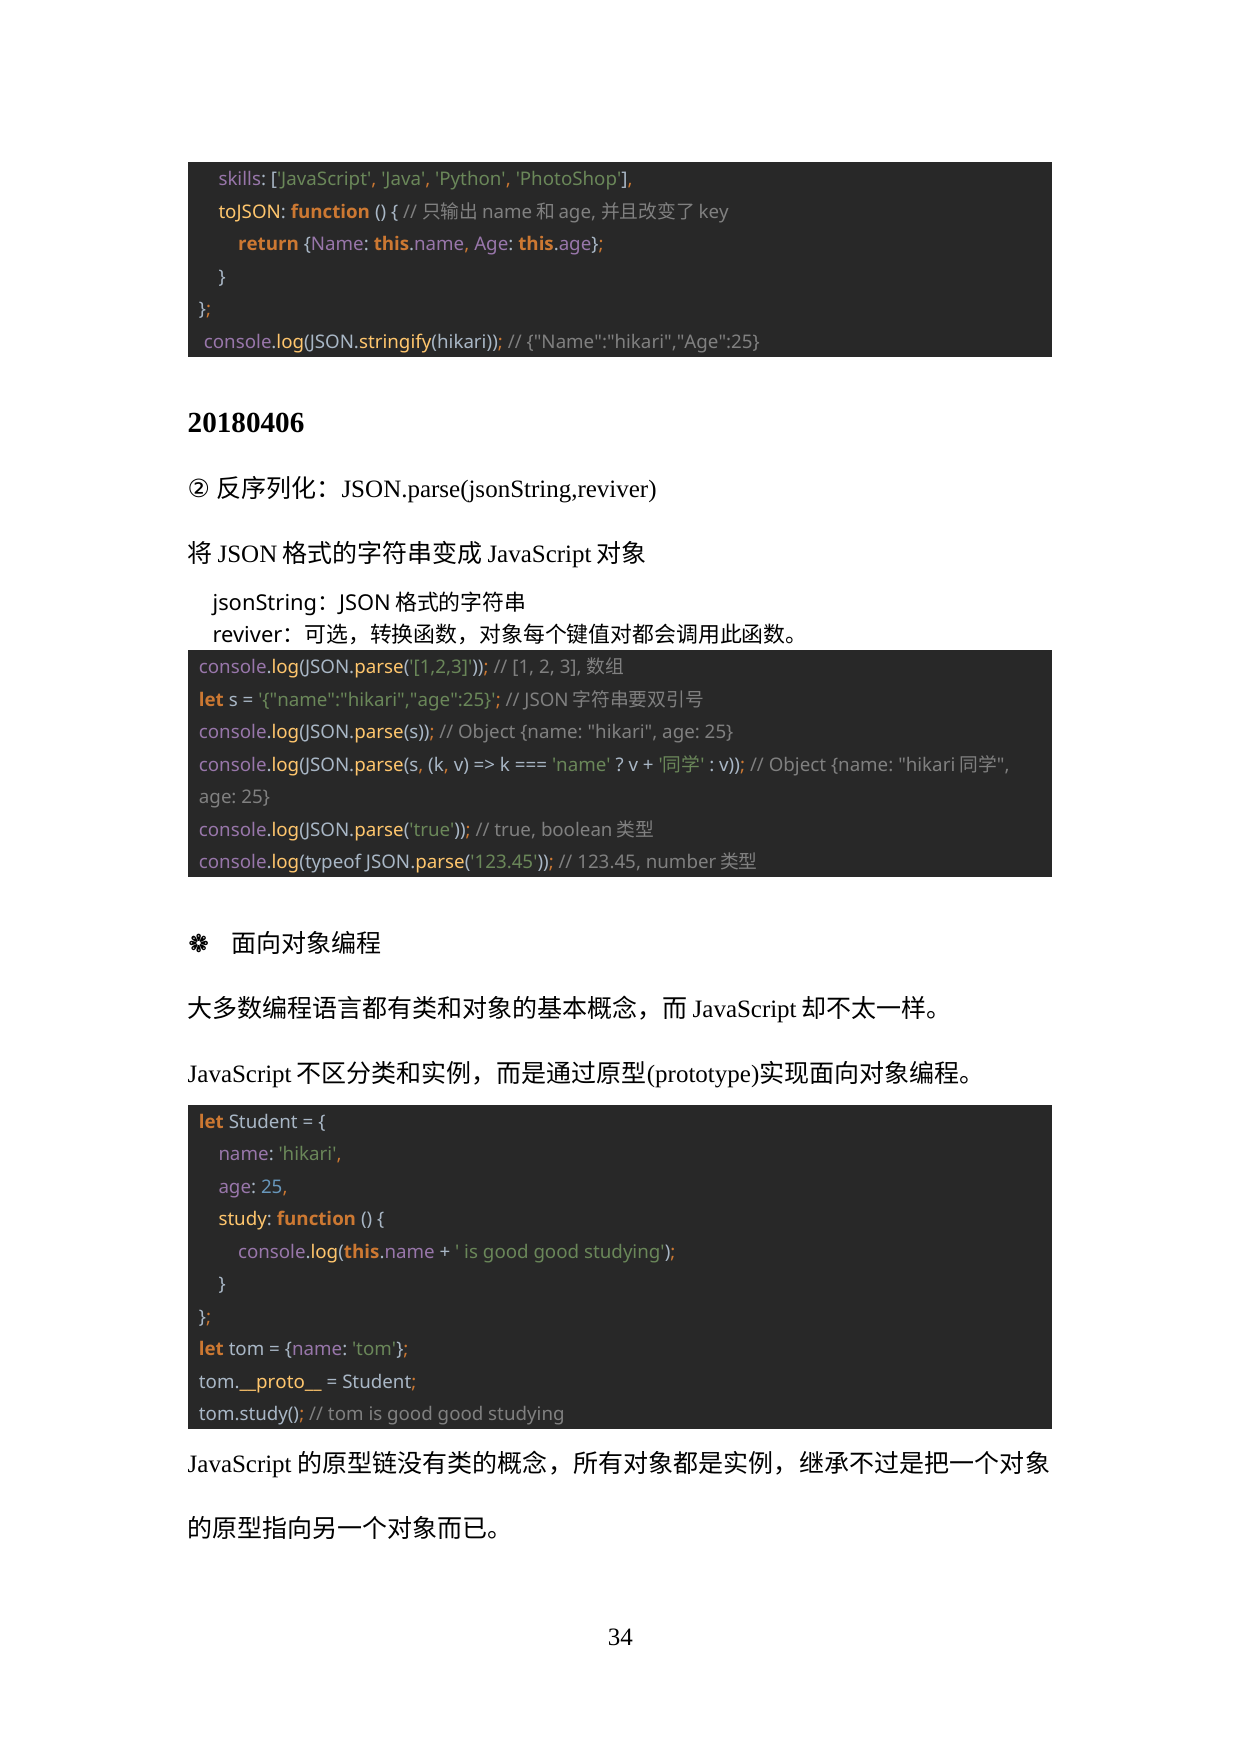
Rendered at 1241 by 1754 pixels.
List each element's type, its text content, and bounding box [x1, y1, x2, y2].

text 将JSON格式的字符串变成JavaScript对象 [187, 519, 1053, 584]
list 面向对象编程 [187, 909, 1053, 974]
text JavaScript不区分类和实例，而是通过原型(prototype)实现面向对象编程。 [187, 1039, 1053, 1104]
text JavaScript的原型链没有类的概念，所有对象都是实例，继承不过是把一个对象的原型指向另一个对象而已。 [187, 1429, 1053, 1559]
text 20180406 [187, 389, 1053, 454]
text ② 反序列化：JSON.parse(jsonString,reviver) [187, 454, 1053, 519]
table_header console.log(JSON.parse('[1,2,3]')); // [1, 2, 3], 数组 let s = '{"name":"hikari","age":25}'; // JSON字符串要双引号 console.log(JSON.parse(s)); // Object {name: "hikari", age: 25} console.log(JSON.parse(s, (k, v) => k === 'name' ? v + '同学' : v)); // Object {name: "hikari同学", age: 25} console.log(JSON.parse('true')); // true, boolean类型 console.log(typeof JSON.parse('123.45')); // 123.45, number类型 [188, 650, 1052, 877]
table_header let Student = { name: 'hikari', age: 25, study: function () { console.log(this.name + ' is good good studying'); } }; let tom = {name: 'tom'}; tom.__proto__ = Student; tom.study(); // tom is good good studying [188, 1105, 1052, 1429]
text 大多数编程语言都有类和对象的基本概念，而JavaScript却不太一样。 [187, 974, 1053, 1039]
text jsonString：JSON格式的字符串 [212, 584, 1053, 617]
text reviver：可选，转换函数，对象每个键值对都会调用此函数。 [212, 617, 1053, 649]
